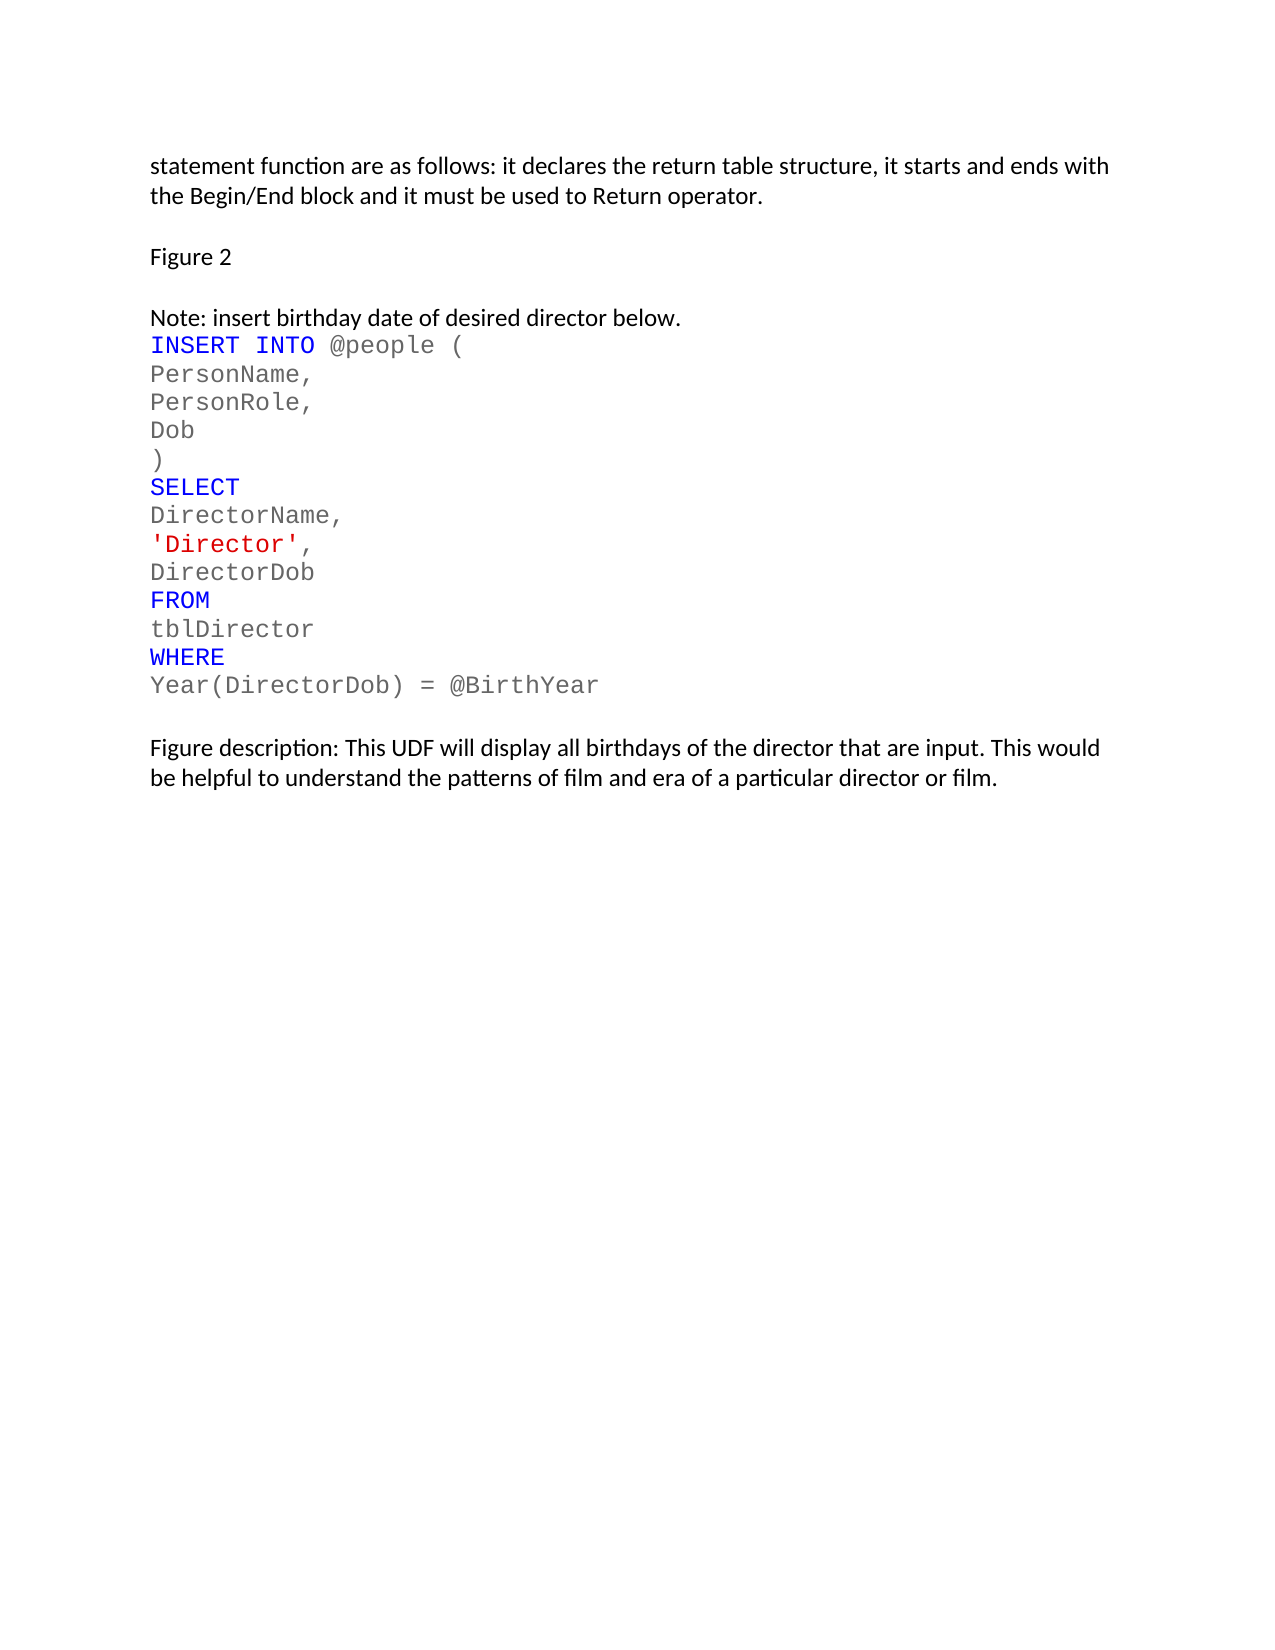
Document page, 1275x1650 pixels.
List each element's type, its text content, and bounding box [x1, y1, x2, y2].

text WHERE [150, 645, 1125, 673]
text Year(DirectorDob) = @BirthYear [150, 673, 1125, 701]
text tblDirector [150, 616, 1125, 645]
text FROM [150, 588, 1125, 616]
text DirectorName, [150, 503, 1125, 531]
text Figure description: This UDF will display all birthdays of the director that are input. This would be helpful to understand the patterns of film and era of a particular director or film. [150, 732, 1125, 793]
text PersonRole, [150, 390, 1125, 418]
text Figure 2 [150, 242, 1125, 272]
text ) [150, 446, 1125, 475]
text PersonName, [150, 361, 1125, 390]
text SELECT [150, 475, 1125, 503]
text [150, 150, 1125, 211]
text Dob [150, 418, 1125, 446]
text Note: insert birthday date of desired director below. [150, 303, 1125, 333]
text DirectorDob [150, 560, 1125, 588]
text 'Director', [150, 531, 1125, 560]
text INSERT INTO @people ( [150, 333, 1125, 361]
